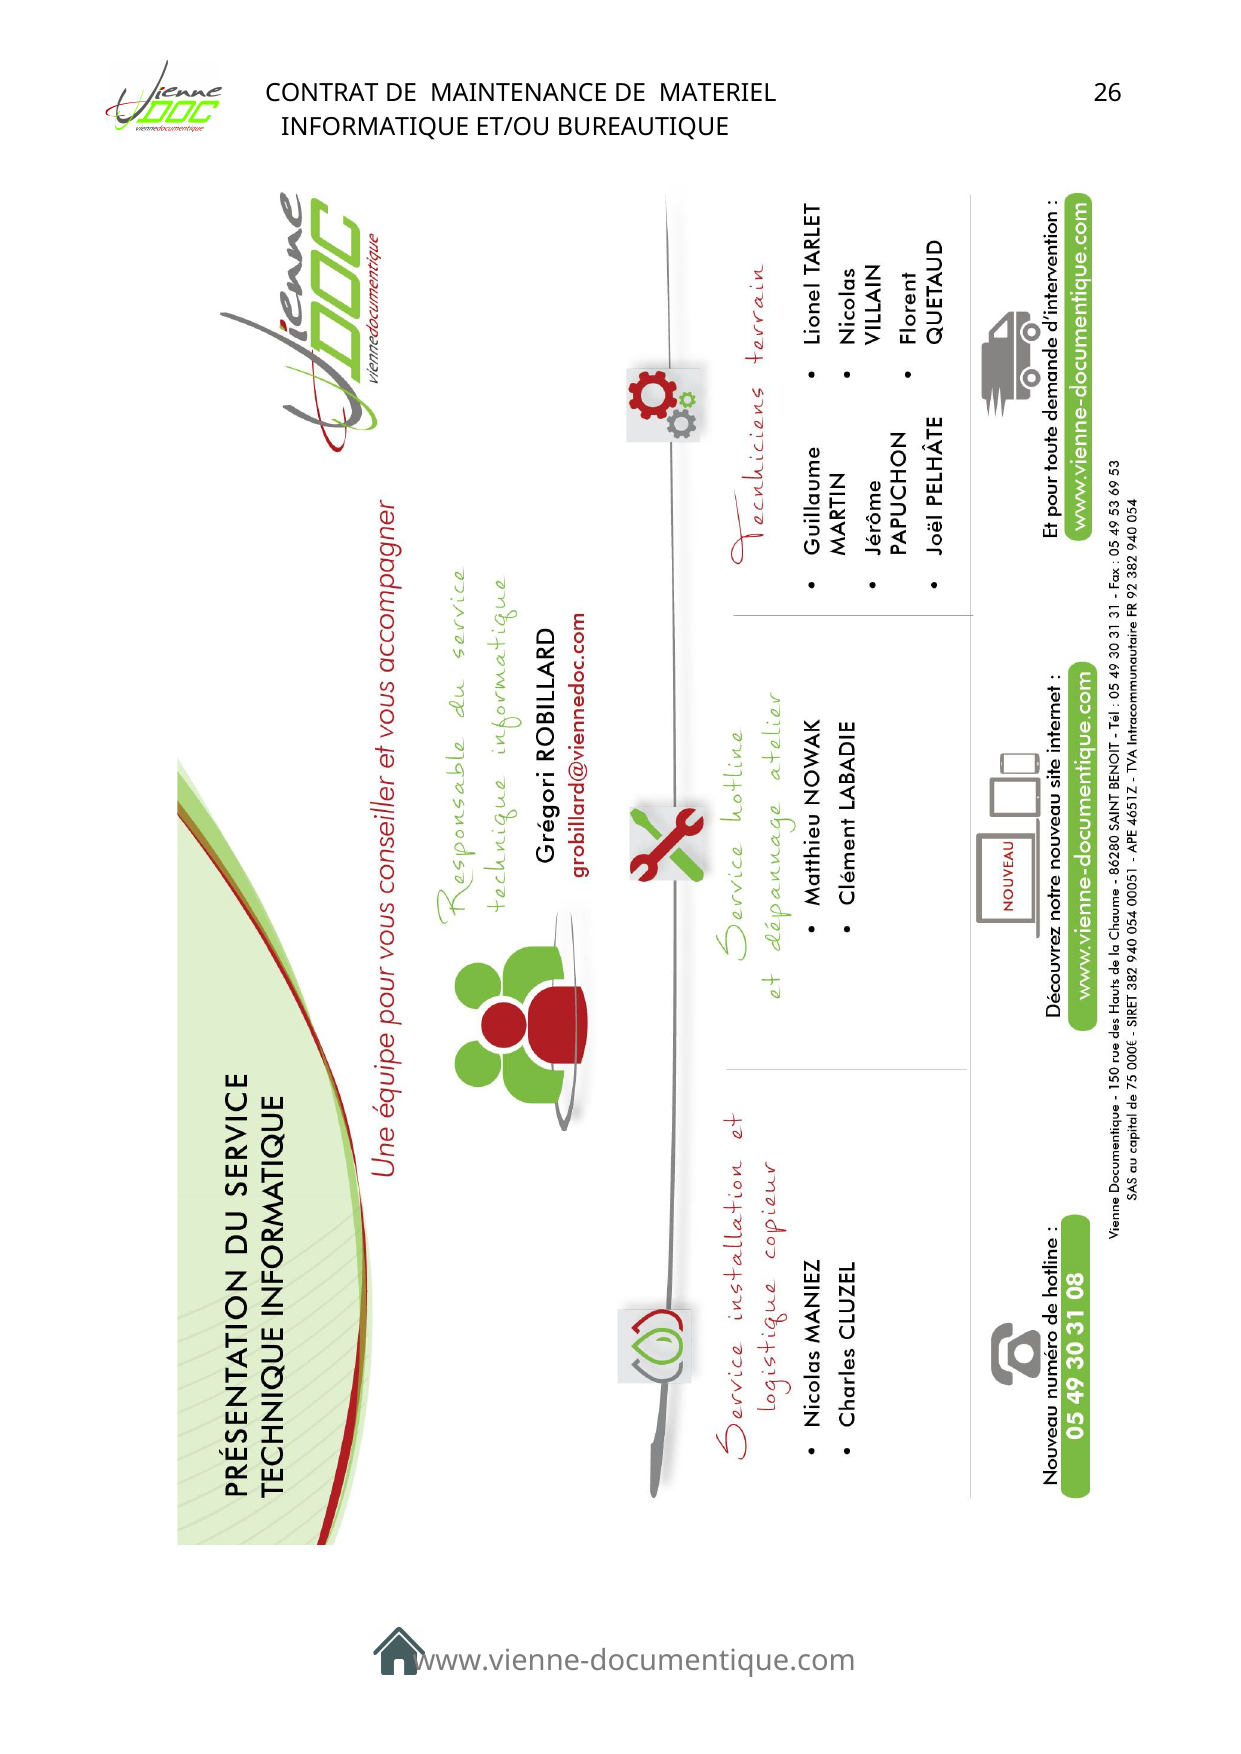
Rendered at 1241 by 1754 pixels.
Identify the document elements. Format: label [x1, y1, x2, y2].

picture [105, 60, 222, 132]
picture [373, 1627, 425, 1675]
picture [177, 147, 1165, 1545]
